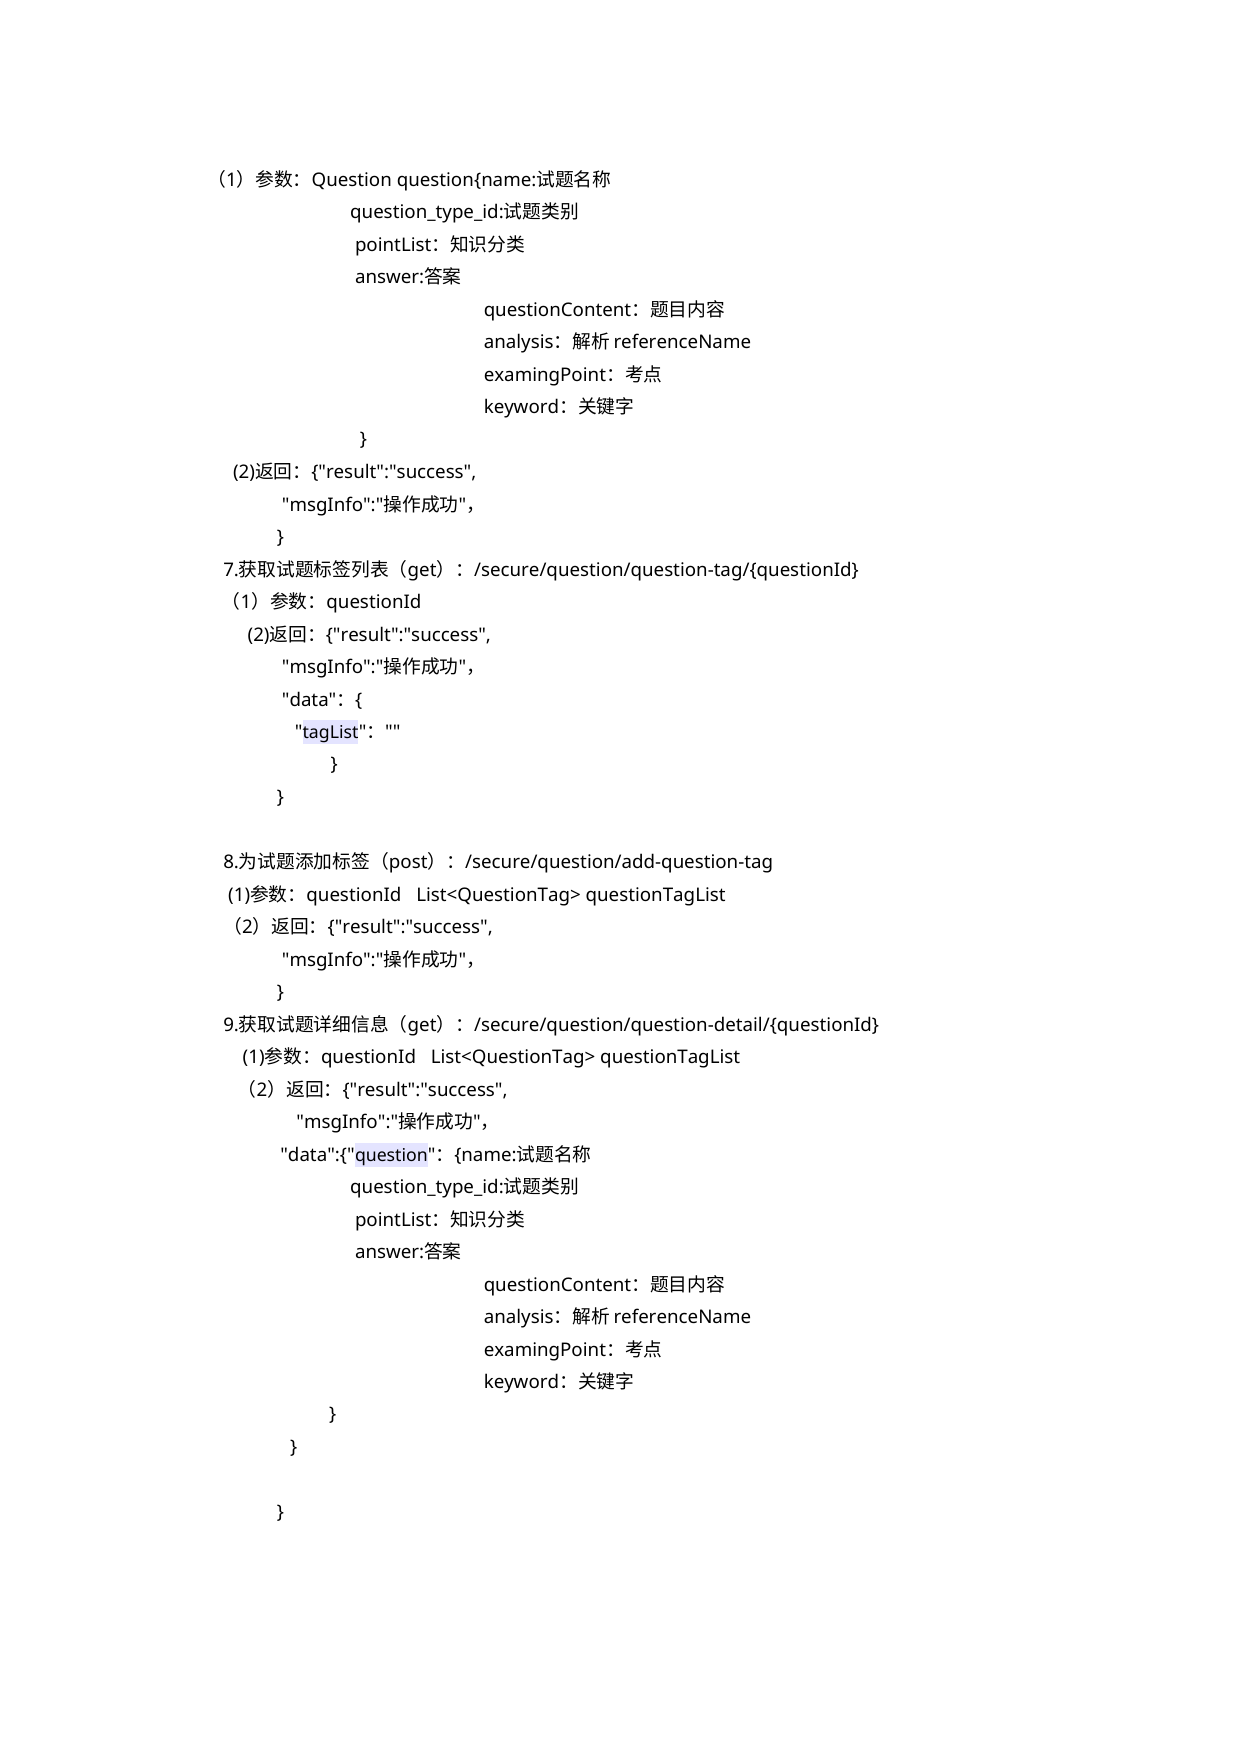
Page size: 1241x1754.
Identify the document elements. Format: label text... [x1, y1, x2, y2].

text question_type_id:试题类别 [187, 1169, 1053, 1202]
text questionContent：题目内容 [187, 292, 1053, 324]
text （1）参数：Question question{name:试题名称 [187, 162, 1053, 194]
text 8.为试题添加标签（post）：/secure/question/add-question-tag [187, 844, 1053, 877]
list 获取试题标签列表（get）：/secure/question/question-tag/{questionId} [187, 552, 1053, 584]
text pointList：知识分类 [187, 1202, 1053, 1234]
list 获取试题详细信息（get）：/secure/question/question-detail/{questionId} [187, 1007, 1053, 1039]
text "msgInfo":"操作成功"， [187, 942, 1053, 974]
text examingPoint：考点 [187, 1332, 1053, 1364]
text answer:答案 [187, 259, 1053, 292]
text pointList：知识分类 [187, 227, 1053, 259]
text } [187, 1429, 1053, 1462]
text "msgInfo":"操作成功"， [187, 487, 1053, 519]
text } [187, 974, 1053, 1007]
text (2)返回：{"result":"success", [187, 617, 1053, 649]
list （1）参数：questionId [187, 584, 1053, 617]
text analysis：解析referenceName [187, 324, 1053, 357]
text keyword：关键字 [187, 389, 1053, 422]
text } [187, 1397, 1053, 1429]
text "data"：{ [187, 682, 1053, 714]
text "tagList"："" [187, 714, 1053, 747]
text (1)参数：questionId List<QuestionTag> questionTagList [187, 1039, 1053, 1072]
text questionContent：题目内容 [187, 1267, 1053, 1299]
text } [187, 779, 1053, 812]
text "data":{"question"：{name:试题名称 [187, 1137, 1053, 1169]
text answer:答案 [187, 1234, 1053, 1267]
text （2）返回：{"result":"success", [187, 1072, 1053, 1104]
text （2）返回：{"result":"success", [187, 909, 1053, 942]
text } [187, 519, 1053, 552]
text "msgInfo":"操作成功"， [187, 649, 1053, 682]
text (2)返回：{"result":"success", [187, 454, 1053, 487]
text analysis：解析referenceName [187, 1299, 1053, 1332]
text (1)参数：questionId List<QuestionTag> questionTagList [187, 877, 1053, 909]
text } [187, 1494, 1053, 1527]
text } [187, 422, 1053, 454]
text examingPoint：考点 [187, 357, 1053, 389]
text keyword：关键字 [187, 1364, 1053, 1397]
text } [187, 747, 1053, 779]
text question_type_id:试题类别 [187, 194, 1053, 227]
text "msgInfo":"操作成功"， [187, 1104, 1053, 1137]
